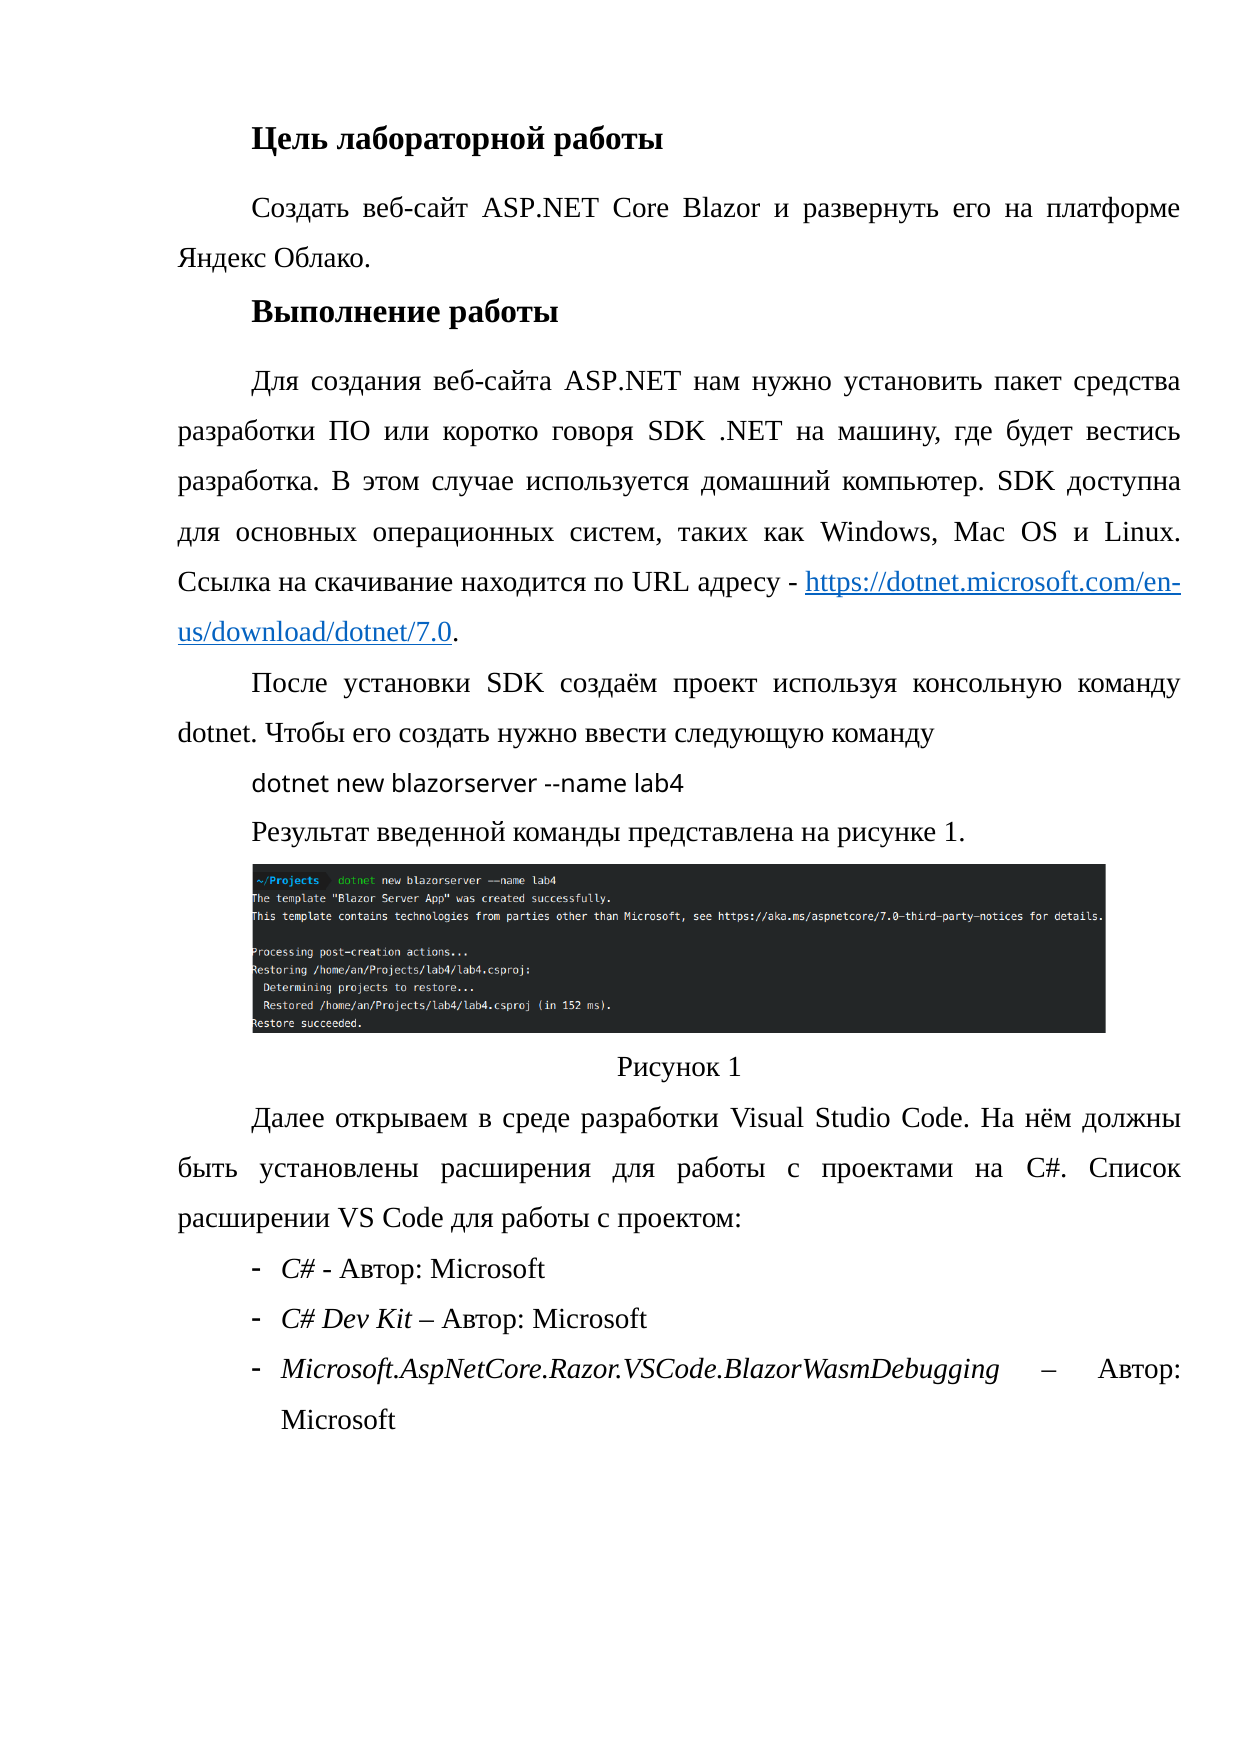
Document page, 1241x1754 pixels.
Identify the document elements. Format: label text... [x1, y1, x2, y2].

text Рисунок 1 [177, 1049, 1181, 1083]
subtitle Цель лабораторной работы [251, 118, 1181, 156]
text dotnet new blazorserver --name lab4 [177, 765, 1181, 799]
text Для создания веб-сайта ASP.NET нам нужно установить пакет средства разработки ПО или коротко говоря SDK .NET на машину, где будет вестись разработка. В этом случае используется домашний компьютер. SDK доступна для основных операционных систем, таких как Windows, Mac OS и Linux. Ссылка на скачивание находится по URL адресу - https://dotnet.microsoft.com/en-us/download/dotnet/7.0. [177, 363, 1181, 648]
text Результат введенной команды представлена на рисунке 1. [177, 814, 1181, 848]
text После установки SDK создаём проект используя консольную команду dotnet. Чтобы его создать нужно ввести следующую команду [177, 665, 1181, 749]
list C# - Автор: Microsoft [251, 1251, 1181, 1284]
list Microsoft.AspNetCore.Razor.VSCode.BlazorWasmDebugging – Автор: Microsoft [251, 1352, 1181, 1436]
picture [252, 864, 1106, 1033]
subtitle Выполнение работы [251, 291, 1181, 329]
list C# Dev Kit – Автор: Microsoft [251, 1301, 1181, 1335]
text Далее открываем в среде разработки Visual Studio Code. На нём должны быть установлены расширения для работы с проектами на C#. Список расширении VS Code для работы с проектом: [177, 1100, 1181, 1234]
text Создать веб-сайт ASP.NET Core Blazor и развернуть его на платформе Яндекс Облако. [177, 190, 1181, 274]
